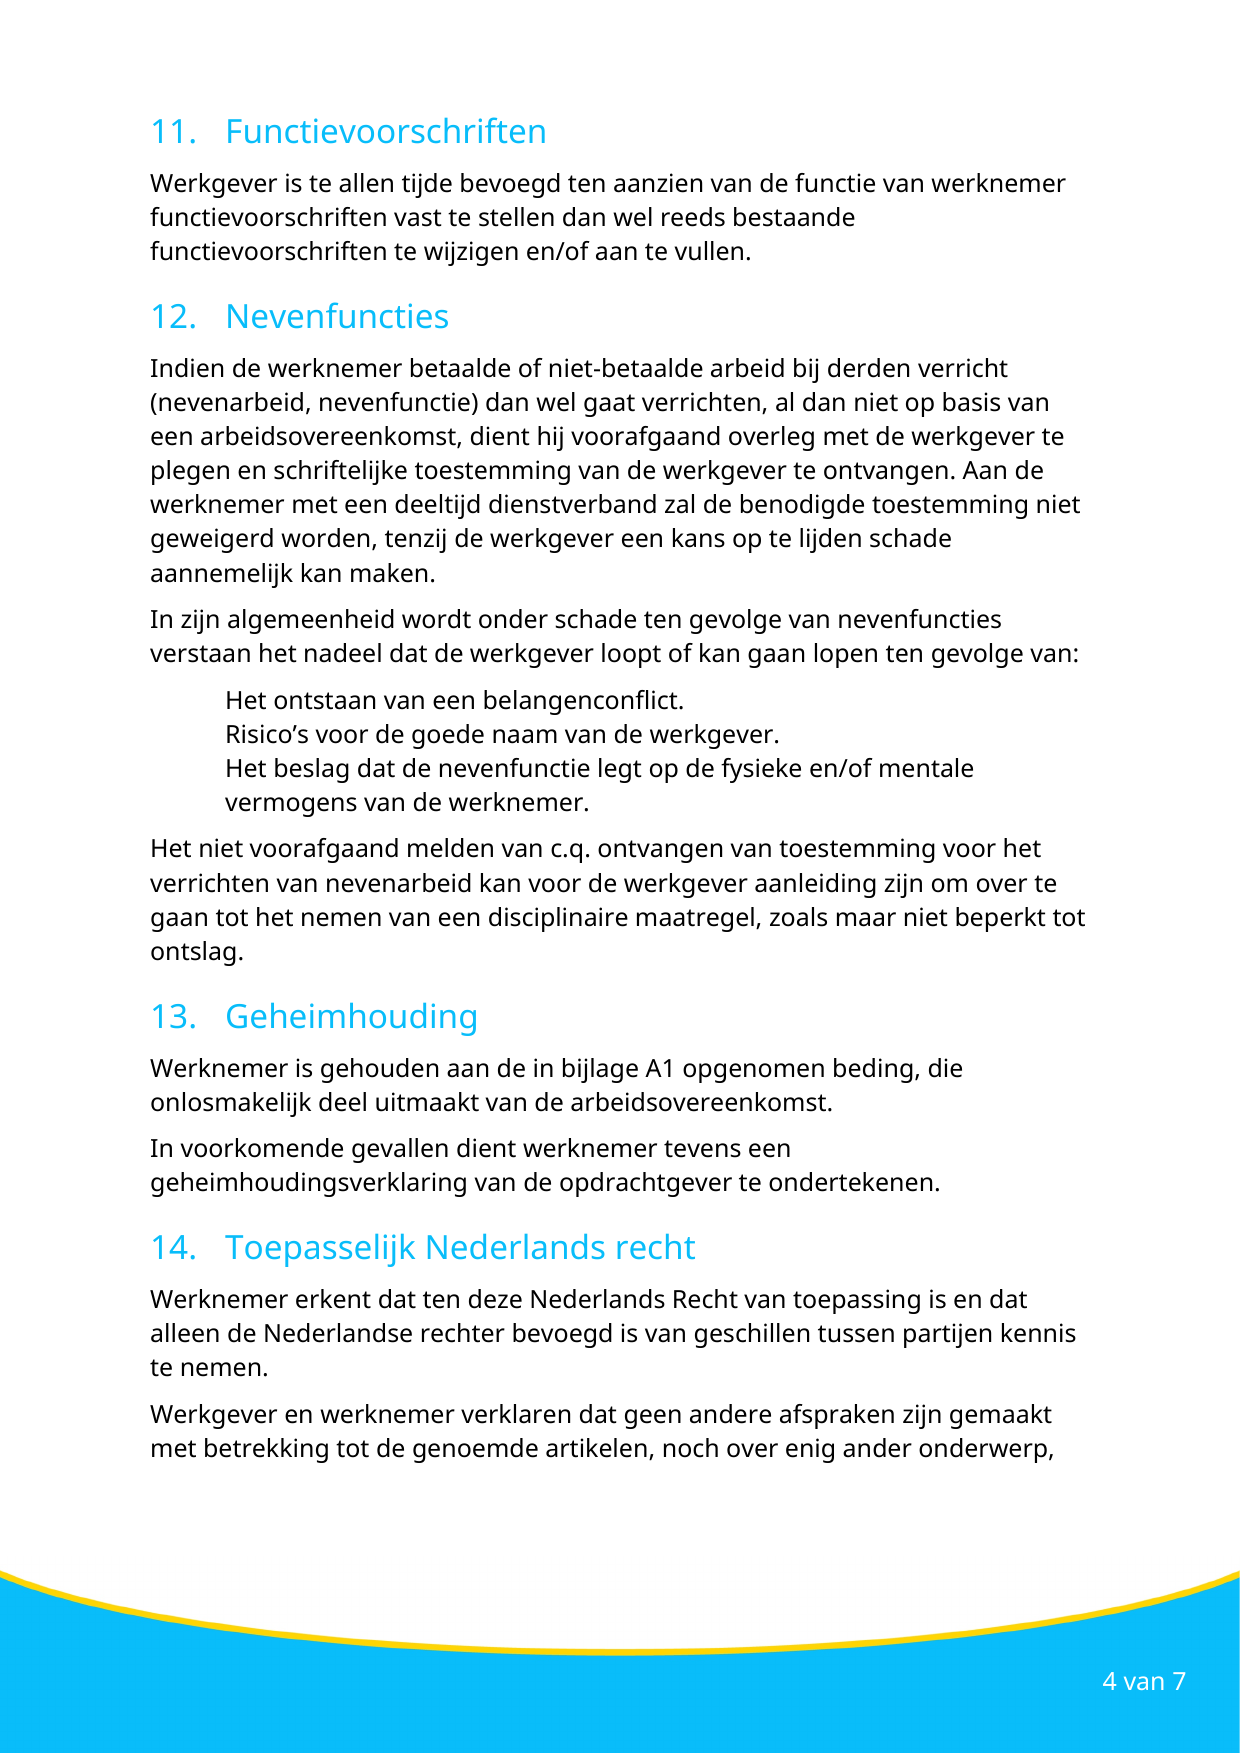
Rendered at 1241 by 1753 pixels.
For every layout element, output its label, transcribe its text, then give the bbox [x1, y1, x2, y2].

text In voorkomende gevallen dient werknemer tevens een geheimhoudingsverklaring van de opdrachtgever te ondertekenen. [150, 1131, 1090, 1199]
list Het ontstaan van een belangenconflict. [225, 682, 1090, 716]
text In zijn algemeenheid wordt onder schade ten gevolge van nevenfuncties verstaan het nadeel dat de werkgever loopt of kan gaan lopen ten gevolge van: [150, 602, 1090, 670]
text Het niet voorafgaand melden van c.q. ontvangen van toestemming voor het verrichten van nevenarbeid kan voor de werkgever aanleiding zijn om over te gaan tot het nemen van een disciplinaire maatregel, zoals maar niet beperkt tot ontslag. [150, 831, 1090, 967]
text Werkgever is te allen tijde bevoegd ten aanzien van de functie van werknemer functievoorschriften vast te stellen dan wel reeds bestaande functievoorschriften te wijzigen en/of aan te vullen. [150, 166, 1090, 268]
list Risico’s voor de goede naam van de werkgever. [225, 716, 1090, 751]
subtitle Nevenfuncties [150, 293, 1090, 338]
subtitle Geheimhouding [150, 992, 1090, 1038]
picture [0, 1556, 1240, 1655]
list Het beslag dat de nevenfunctie legt op de fysieke en/of mentale vermogens van de werknemer. [225, 751, 1090, 819]
text Werknemer is gehouden aan de in bijlage A1 opgenomen beding, die onlosmakelijk deel uitmaakt van de arbeidsovereenkomst. [150, 1050, 1090, 1118]
text Werknemer erkent dat ten deze Nederlands Recht van toepassing is en dat alleen de Nederlandse rechter bevoegd is van geschillen tussen partijen kennis te nemen. [150, 1282, 1090, 1384]
subtitle Functievoorschriften [150, 108, 1090, 153]
text Indien de werknemer betaalde of niet-betaalde arbeid bij derden verricht (nevenarbeid, nevenfunctie) dan wel gaat verrichten, al dan niet op basis van een arbeidsovereenkomst, dient hij voorafgaand overleg met de werkgever te plegen en schriftelijke toestemming van de werkgever te ontvangen. Aan de werknemer met een deeltijd dienstverband zal de benodigde toestemming niet geweigerd worden, tenzij de werkgever een kans op te lijden schade aannemelijk kan maken. [150, 351, 1090, 589]
subtitle Toepasselijk Nederlands recht [150, 1224, 1090, 1269]
